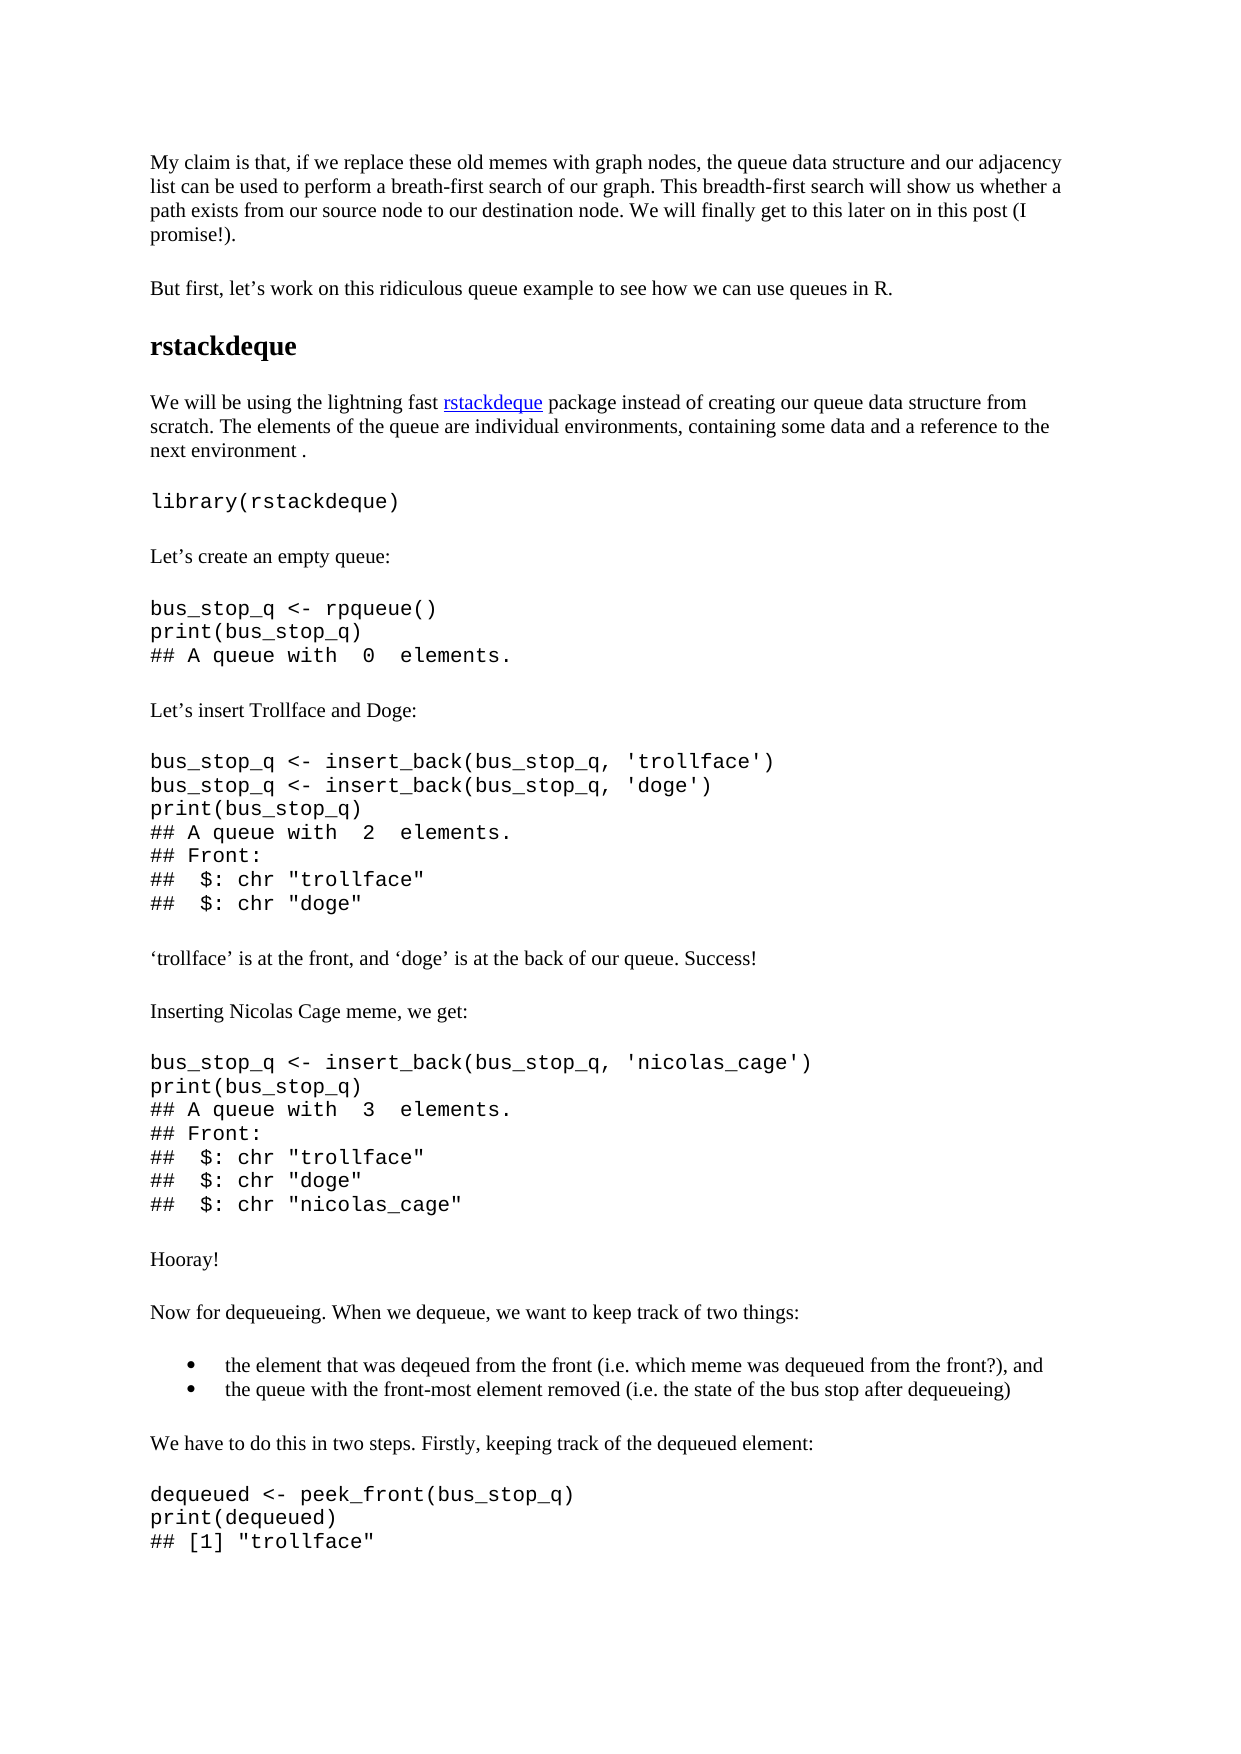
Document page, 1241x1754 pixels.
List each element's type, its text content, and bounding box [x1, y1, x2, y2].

text ## Front: [150, 846, 1090, 869]
text bus_stop_q <- insert_back(bus_stop_q, 'doge') [150, 774, 1090, 798]
text bus_stop_q <- rpqueue() [150, 598, 1090, 621]
text print(dequeued) [150, 1507, 1090, 1531]
text ## [1] "trollface" [150, 1531, 1090, 1555]
text print(bus_stop_q) [150, 798, 1090, 822]
text ## $: chr "doge" [150, 1170, 1090, 1194]
text But first, let’s work on this ridiculous queue example to see how we can use queues in R. [150, 275, 1090, 299]
text rstackdeque [150, 329, 1090, 361]
text ## A queue with 0 elements. [150, 645, 1090, 668]
list the queue with the front-most element removed (i.e. the state of the bus stop after dequeueing) [187, 1377, 1090, 1401]
text ## $: chr "trollface" [150, 869, 1090, 893]
list the element that was deqeued from the front (i.e. which meme was dequeued from the front?), and [187, 1353, 1090, 1377]
text My claim is that, if we replace these old memes with graph nodes, the queue data structure and our adjacency list can be used to perform a breath-first search of our graph. This breadth-first search will show us whether a path exists from our source node to our destination node. We will finally get to this later on in this post (I promise!). [150, 150, 1090, 246]
text Now for dequeueing. When we dequeue, we want to keep track of two things: [150, 1300, 1090, 1324]
text ## Front: [150, 1123, 1090, 1147]
text ## $: chr "nicolas_cage" [150, 1194, 1090, 1218]
text We have to do this in two steps. Firstly, keeping track of the dequeued element: [150, 1431, 1090, 1454]
text ## A queue with 3 elements. [150, 1099, 1090, 1123]
text ‘trollface’ is at the front, and ‘doge’ is at the back of our queue. Success! [150, 946, 1090, 970]
text ## A queue with 2 elements. [150, 822, 1090, 846]
text print(bus_stop_q) [150, 621, 1090, 645]
text library(rstackdeque) [150, 492, 1090, 515]
text Hooray! [150, 1247, 1090, 1271]
text dequeued <- peek_front(bus_stop_q) [150, 1484, 1090, 1507]
text Inserting Nicolas Cage meme, we get: [150, 999, 1090, 1023]
text ## $: chr "trollface" [150, 1147, 1090, 1170]
text ## $: chr "doge" [150, 893, 1090, 916]
text Let’s create an empty queue: [150, 544, 1090, 568]
text bus_stop_q <- insert_back(bus_stop_q, 'trollface') [150, 751, 1090, 774]
text We will be using the lightning fast rstackdeque package instead of creating our queue data structure from scratch. The elements of the queue are individual environments, containing some data and a reference to the next environment . [150, 390, 1090, 462]
text print(bus_stop_q) [150, 1076, 1090, 1099]
text bus_stop_q <- insert_back(bus_stop_q, 'nicolas_cage') [150, 1052, 1090, 1076]
text Let’s insert Trollface and Doge: [150, 698, 1090, 722]
